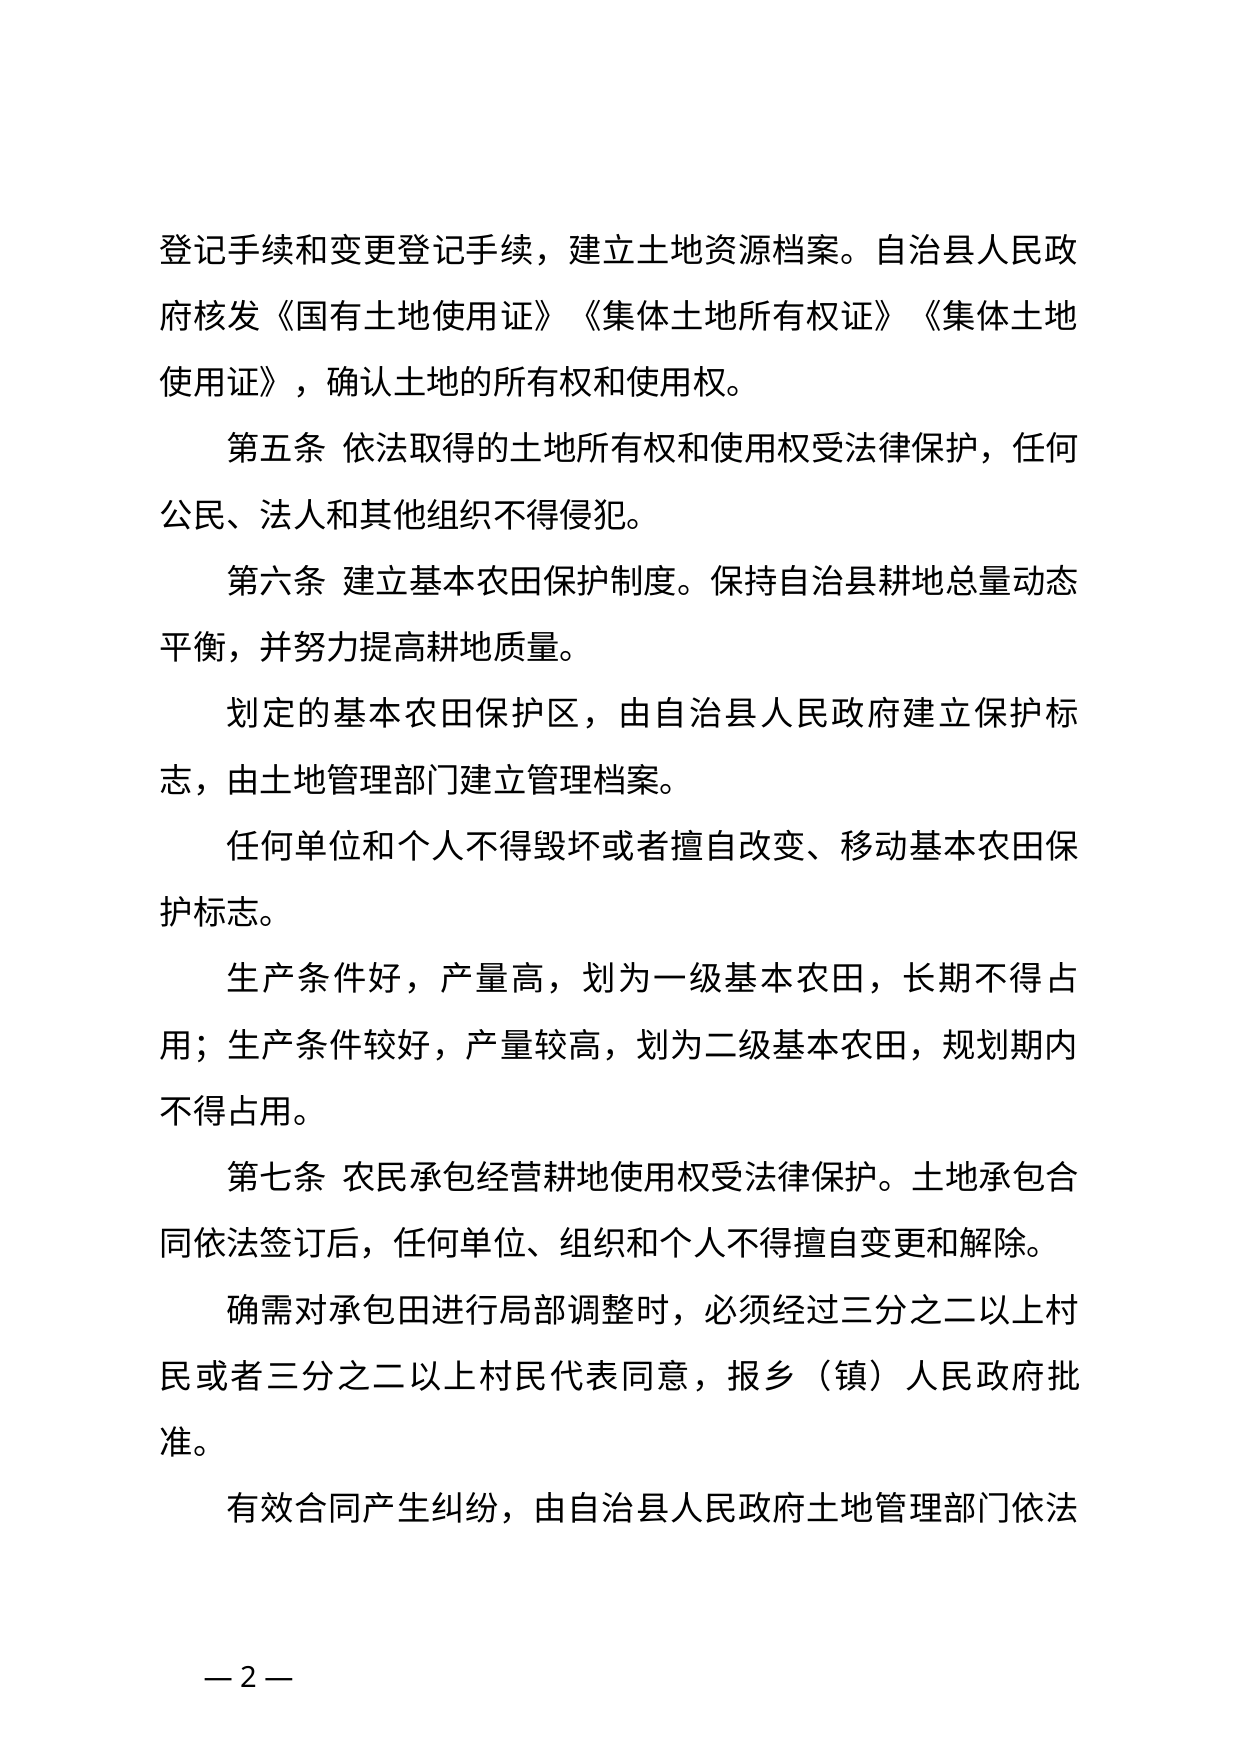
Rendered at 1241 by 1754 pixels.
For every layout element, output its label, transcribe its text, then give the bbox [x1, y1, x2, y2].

text 确需对承包田进行局部调整时，必须经过三分之二以上村民或者三分之二以上村民代表同意，报乡（镇）人民政府批准。 [159, 1274, 1081, 1473]
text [159, 1473, 1081, 1539]
text 划定的基本农田保护区，由自治县人民政府建立保护标志，由土地管理部门建立管理档案。 [159, 678, 1081, 811]
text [159, 214, 1081, 413]
text 生产条件好，产量高，划为一级基本农田，长期不得占用；生产条件较好，产量较高，划为二级基本农田，规划期内不得占用。 [159, 943, 1081, 1142]
text 第七条 农民承包经营耕地使用权受法律保护。土地承包合同依法签订后，任何单位、组织和个人不得擅自变更和解除。 [159, 1142, 1081, 1274]
text 第五条 依法取得的土地所有权和使用权受法律保护，任何公民、法人和其他组织不得侵犯。 [159, 413, 1081, 546]
text 任何单位和个人不得毁坏或者擅自改变、移动基本农田保护标志。 [159, 811, 1081, 943]
text 第六条 建立基本农田保护制度。保持自治县耕地总量动态平衡，并努力提高耕地质量。 [159, 546, 1081, 678]
